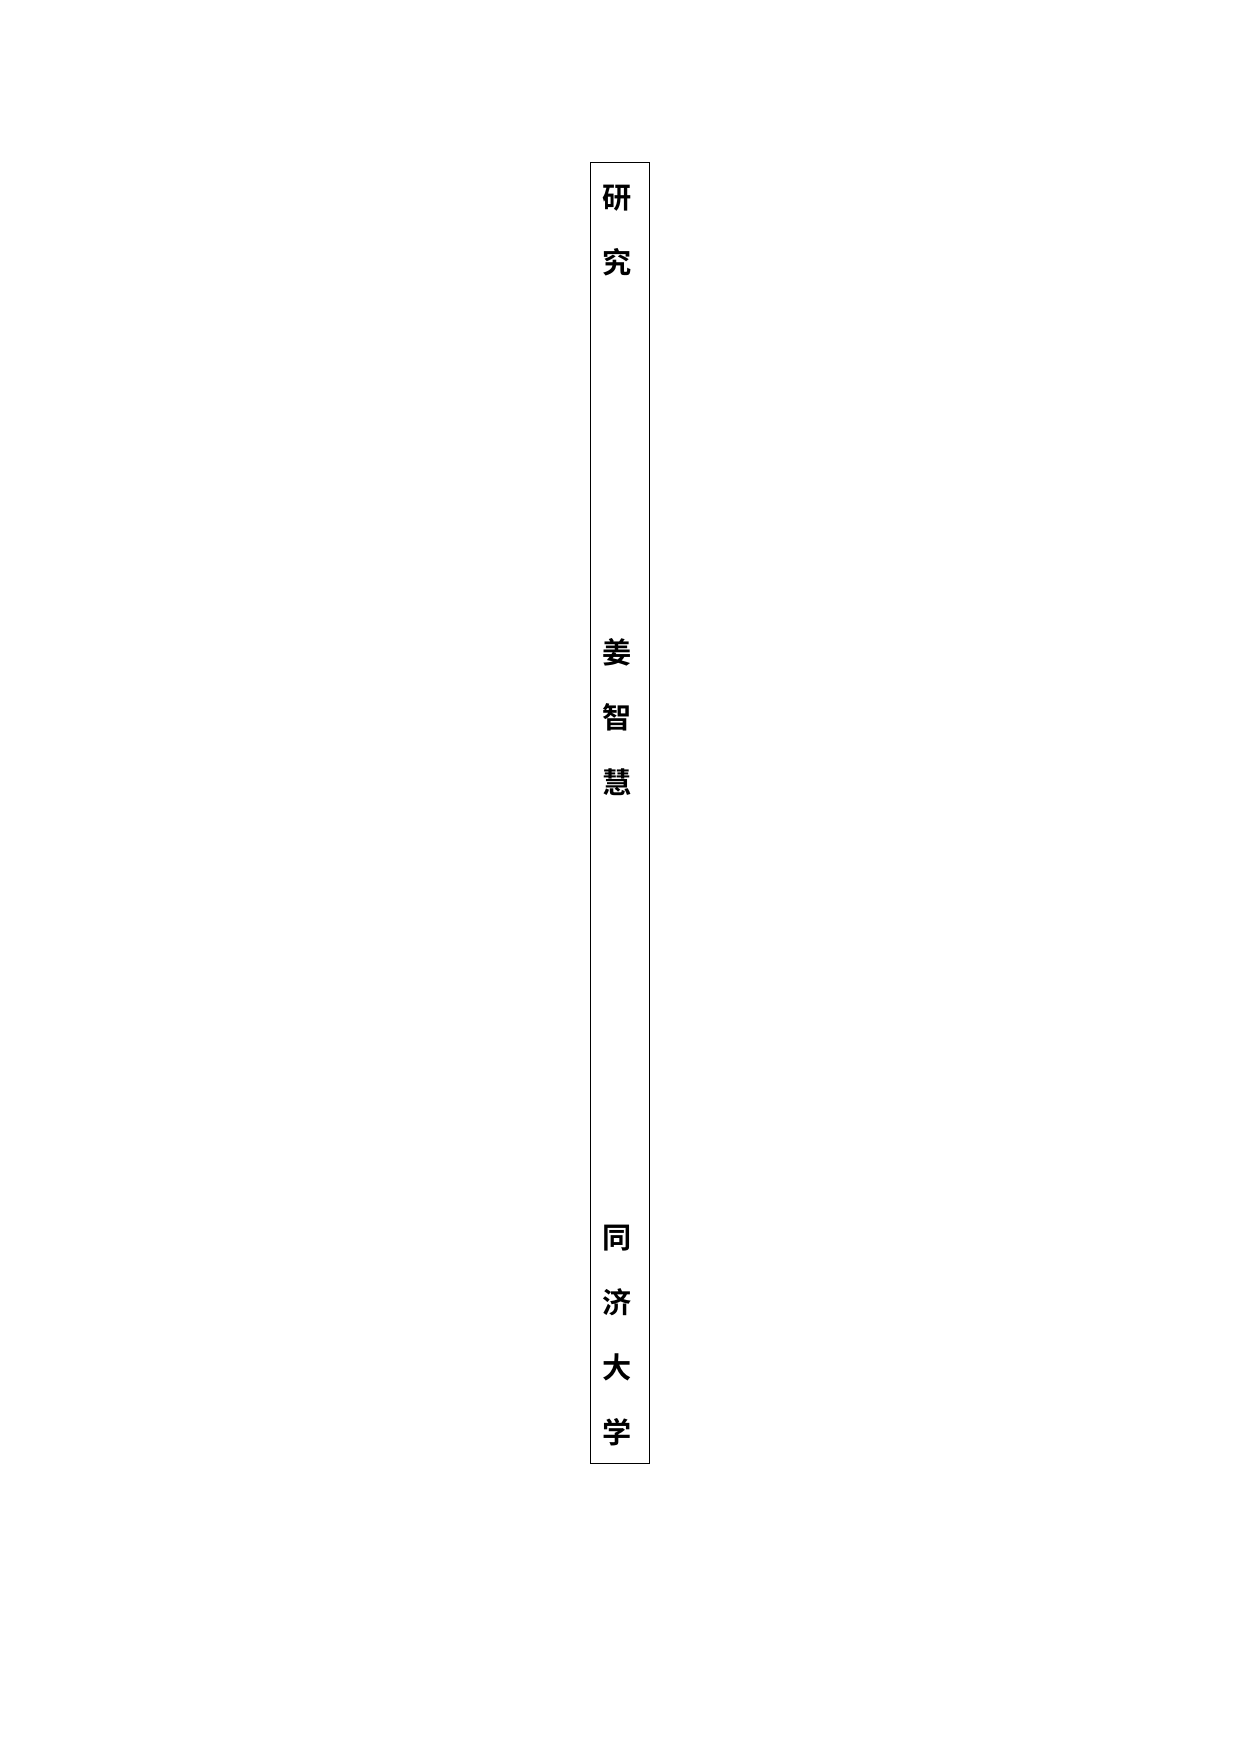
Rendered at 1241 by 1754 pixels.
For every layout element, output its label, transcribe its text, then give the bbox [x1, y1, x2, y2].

table_header 面向仿真的制作云服务发布与组合方法的研究 姜智慧 同济大学 [591, 163, 649, 1463]
